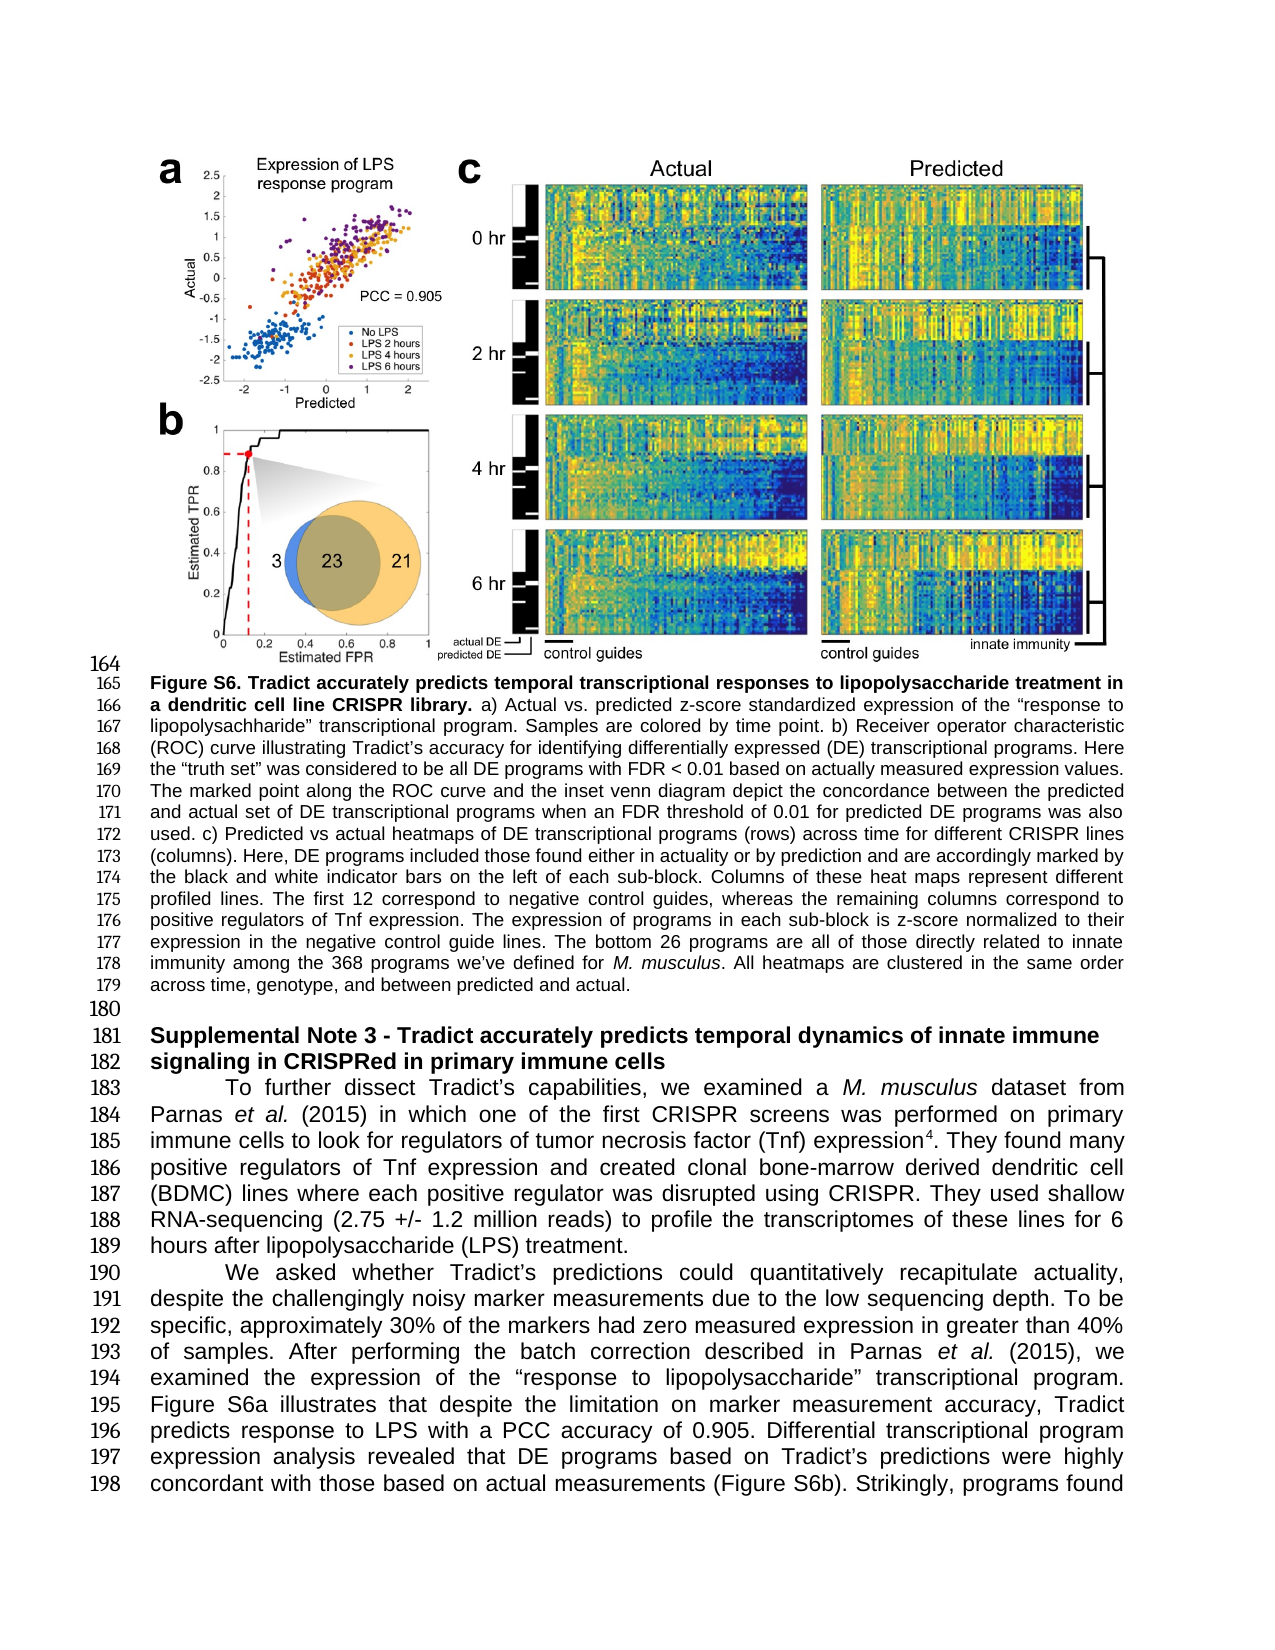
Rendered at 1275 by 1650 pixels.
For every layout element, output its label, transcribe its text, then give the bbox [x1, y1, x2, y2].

text Supplemental Note 3 - Tradict accurately predicts temporal dynamics of innate immune signaling in CRISPRed in primary immune cells [150, 1022, 1125, 1074]
text Figure S6. Tradict accurately predicts temporal transcriptional responses to lipopolysaccharide treatment in a dendritic cell line CRISPR library. a) Actual vs. predicted z-score standardized expression of the “response to lipopolysachharide” transcriptional program. Samples are colored by time point. b) Receiver operator characteristic (ROC) curve illustrating Tradict’s accuracy for identifying differentially expressed (DE) transcriptional programs. Here the “truth set” was considered to be all DE programs with FDR < 0.01 based on actually measured expression values. The marked point along the ROC curve and the inset venn diagram depict the concordance between the predicted and actual set of DE transcriptional programs when an FDR threshold of 0.01 for predicted DE programs was also used. c) Predicted vs actual heatmaps of DE transcriptional programs (rows) across time for different CRISPR lines (columns). Here, DE programs included those found either in actuality or by prediction and are accordingly marked by the black and white indicator bars on the left of each sub-block. Columns of these heat maps represent different profiled lines. The first 12 correspond to negative control guides, whereas the remaining columns correspond to positive regulators of Tnf expression. The expression of programs in each sub-block is z-score normalized to their expression in the negative control guide lines. The bottom 26 programs are all of those directly related to innate immunity among the 368 programs we’ve defined for M. musculus. All heatmaps are clustered in the same order across time, genotype, and between predicted and actual. [150, 672, 1125, 995]
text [150, 1259, 1125, 1496]
text To further dissect Tradict’s capabilities, we examined a M. musculus dataset from Parnas et al. (2015) in which one of the first CRISPR screens was performed on primary immune cells to look for regulators of tumor necrosis factor (Tnf) expression4. They found many positive regulators of Tnf expression and created clonal bone-marrow derived dendritic cell (BDMC) lines where each positive regulator was disrupted using CRISPR. They used shallow RNA-sequencing (2.75 +/- 1.2 million reads) to profile the transcriptomes of these lines for 6 hours after lipopolysaccharide (LPS) treatment. [150, 1074, 1125, 1259]
picture [150, 150, 1125, 672]
